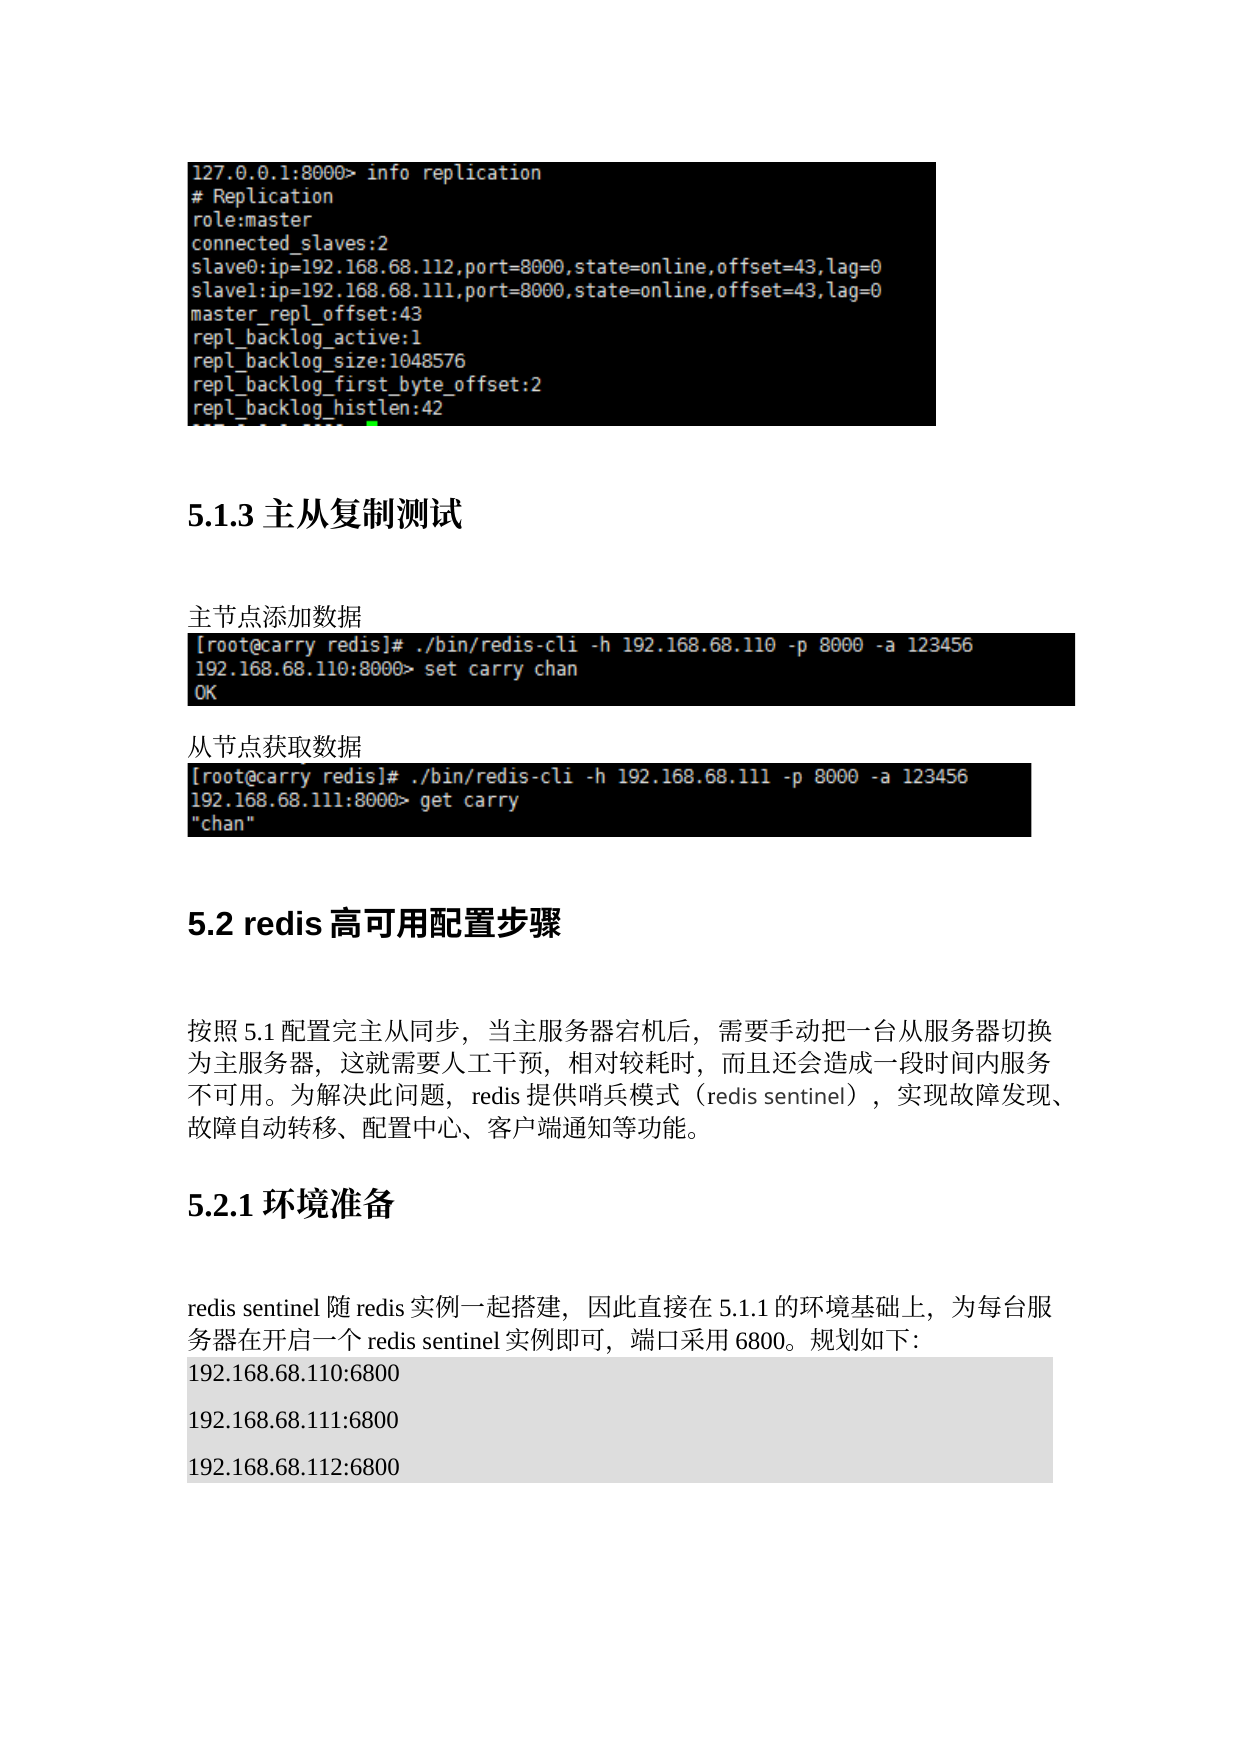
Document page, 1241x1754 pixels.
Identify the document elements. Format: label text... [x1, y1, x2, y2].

text 192.168.68.112:6800 [187, 1450, 1053, 1483]
text redis sentinel随redis实例一起搭建，因此直接在5.1.1的环境基础上，为每台服务器在开启一个redis sentinel实例即可，端口采用6800。规划如下： [187, 1292, 1053, 1357]
text 192.168.68.110:6800 [187, 1357, 1053, 1389]
text 从节点获取数据 [187, 731, 1053, 764]
text 按照5.1配置完主从同步，当主服务器宕机后，需要手动把一台从服务器切换为主服务器，这就需要人工干预，相对较耗时，而且还会造成一段时间内服务不可用。为解决此问题，redis提供哨兵模式（redis sentinel），实现故障发现、故障自动转移、配置中心、客户端通知等功能。 [187, 1015, 1053, 1145]
subtitle redis高可用配置步骤 [187, 888, 1053, 953]
subtitle 主从复制测试 [187, 482, 1053, 547]
picture [187, 633, 1075, 706]
text 主节点添加数据 [187, 601, 1053, 633]
picture [187, 162, 936, 426]
subtitle 环境准备 [187, 1172, 1053, 1237]
picture [187, 763, 1032, 837]
text 192.168.68.111:6800 [187, 1403, 1053, 1436]
